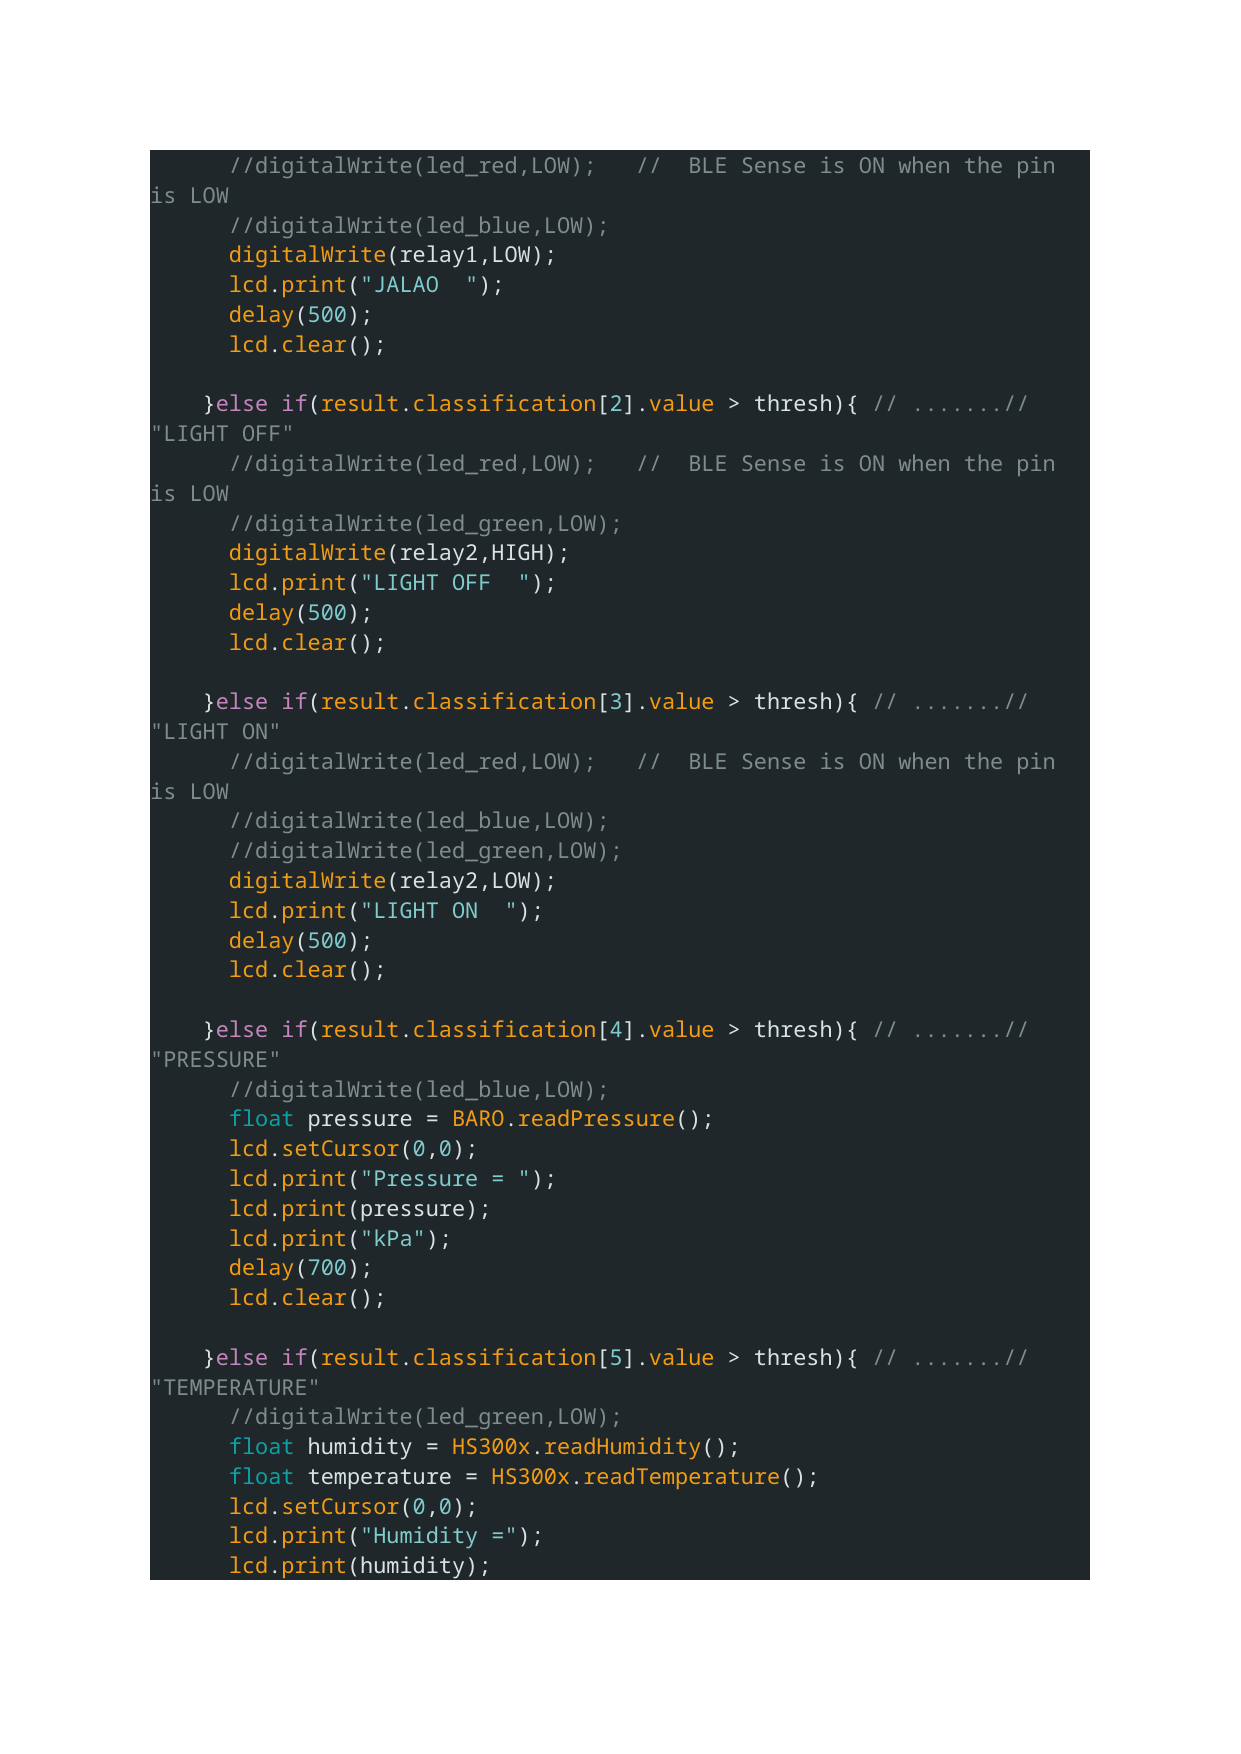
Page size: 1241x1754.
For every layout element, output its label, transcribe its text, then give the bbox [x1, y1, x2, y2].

text }else if(result.classification[4].value > thresh){ // .......// "PRESSURE" [150, 1014, 1090, 1073]
text lcd.print("Humidity ="); [150, 1520, 1090, 1550]
text lcd.clear(); [150, 1282, 1090, 1312]
text //digitalWrite(led_green,LOW); [150, 835, 1090, 865]
text float pressure = BARO.readPressure(); [150, 1103, 1090, 1133]
text }else if(result.classification[5].value > thresh){ // .......// "TEMPERATURE" [150, 1342, 1090, 1401]
text //digitalWrite(led_blue,LOW); [150, 805, 1090, 835]
text float temperature = HS300x.readTemperature(); [150, 1461, 1090, 1491]
text lcd.print("kPa"); [150, 1222, 1090, 1252]
text //digitalWrite(led_red,LOW); // BLE Sense is ON when the pin is LOW [150, 448, 1090, 507]
text lcd.clear(); [150, 329, 1090, 358]
text delay(500); [150, 924, 1090, 954]
text //digitalWrite(led_blue,LOW); [150, 1073, 1090, 1103]
text }else if(result.classification[2].value > thresh){ // .......// "LIGHT OFF" [150, 388, 1090, 448]
text digitalWrite(relay2,LOW); [150, 865, 1090, 895]
text delay(500); [150, 299, 1090, 329]
text }else if(result.classification[3].value > thresh){ // .......// "LIGHT ON" [150, 686, 1090, 746]
text lcd.setCursor(0,0); [150, 1133, 1090, 1163]
text //digitalWrite(led_red,LOW); // BLE Sense is ON when the pin is LOW [150, 746, 1090, 805]
text delay(700); [150, 1252, 1090, 1282]
text lcd.clear(); [150, 954, 1090, 984]
text digitalWrite(relay1,LOW); [150, 239, 1090, 269]
text lcd.clear(); [150, 627, 1090, 656]
text lcd.print("Pressure = "); [150, 1163, 1090, 1193]
text //digitalWrite(led_green,LOW); [150, 507, 1090, 537]
text lcd.print(pressure); [150, 1193, 1090, 1222]
text lcd.print("JALAO "); [150, 269, 1090, 299]
text float humidity = HS300x.readHumidity(); [150, 1431, 1090, 1461]
text delay(500); [150, 597, 1090, 627]
text lcd.print(humidity); [150, 1550, 1090, 1580]
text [150, 150, 1090, 209]
text lcd.print("LIGHT OFF "); [150, 567, 1090, 597]
text lcd.print("LIGHT ON "); [150, 895, 1090, 924]
text //digitalWrite(led_blue,LOW); [150, 209, 1090, 239]
text lcd.setCursor(0,0); [150, 1491, 1090, 1520]
text //digitalWrite(led_green,LOW); [150, 1401, 1090, 1431]
text digitalWrite(relay2,HIGH); [150, 537, 1090, 567]
